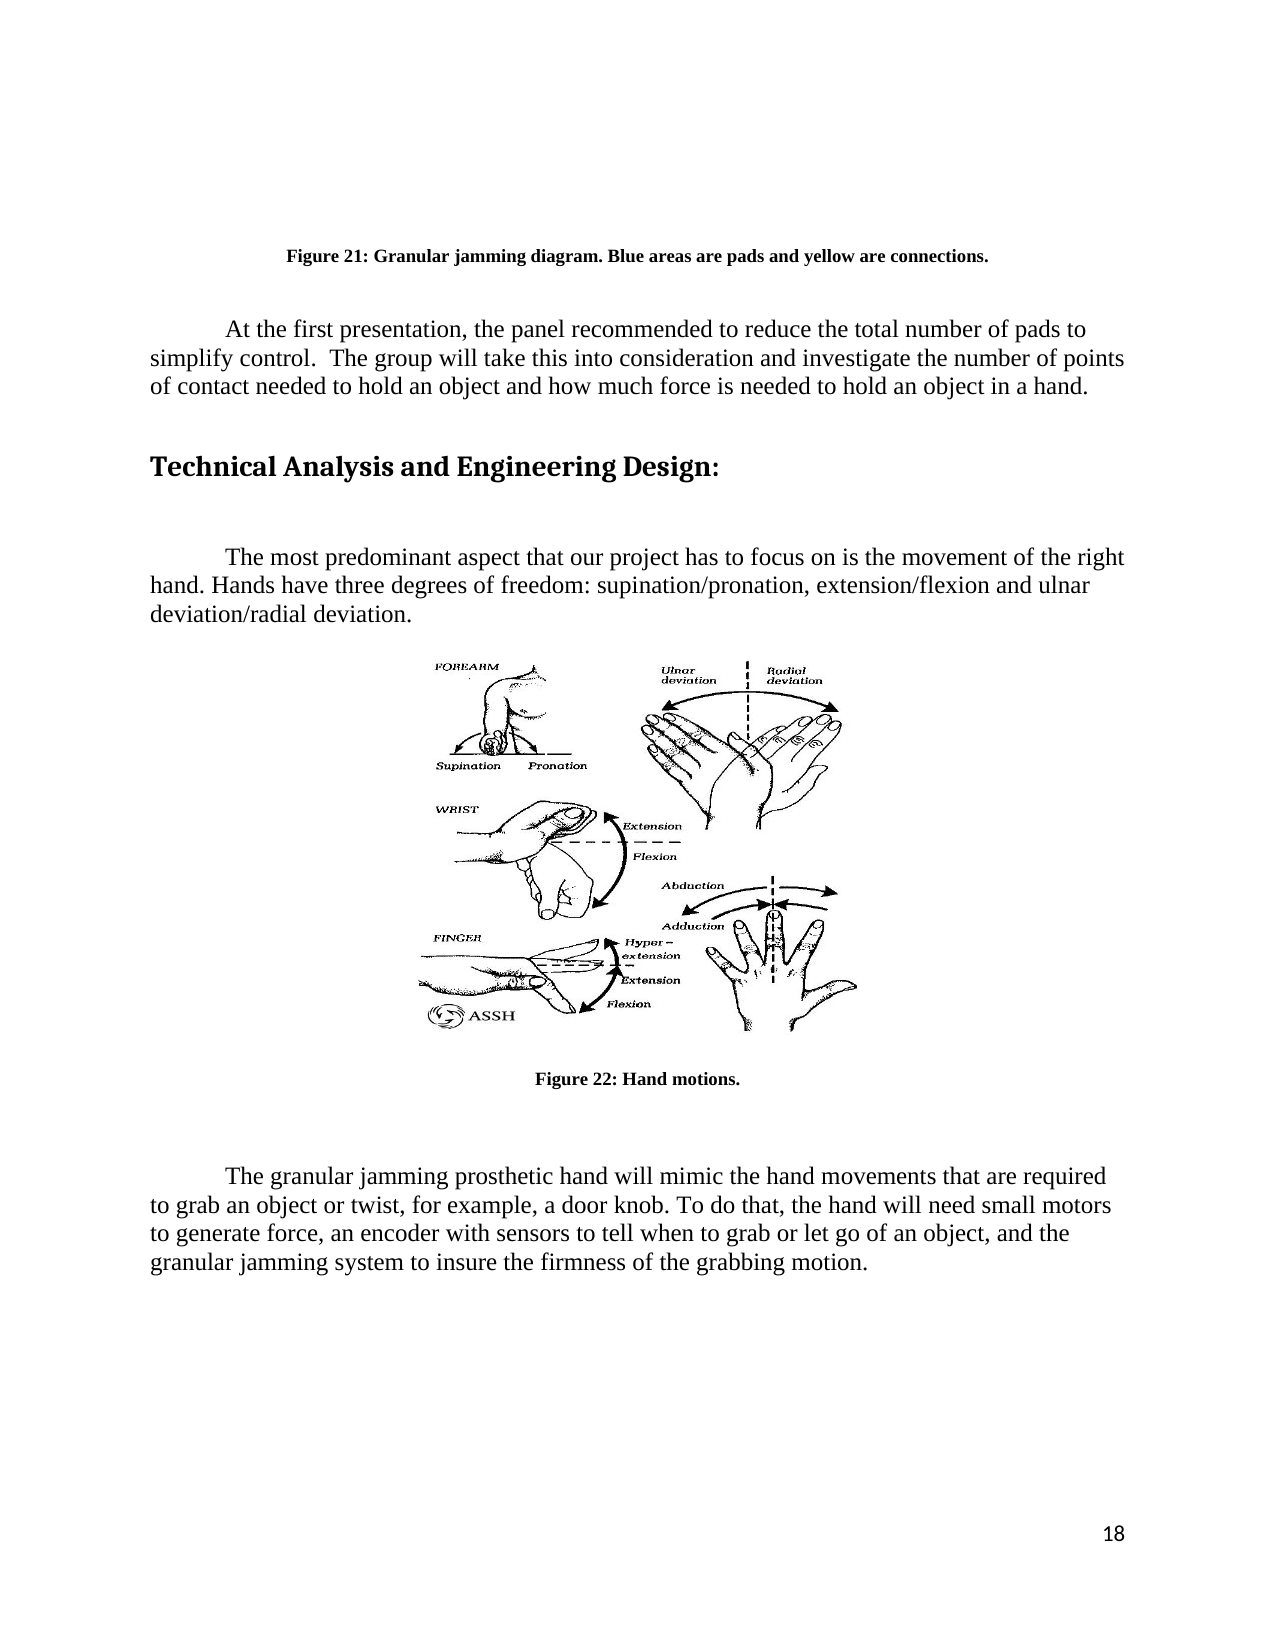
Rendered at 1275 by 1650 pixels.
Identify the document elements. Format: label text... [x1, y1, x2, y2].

picture [408, 648, 867, 1043]
text The granular jamming prosthetic hand will mimic the hand movements that are required to grab an object or twist, for example, a door knob. To do that, the hand will need small motors to generate force, an encoder with sensors to tell when to grab or let go of an object, and the granular jamming system to insure the firmness of the grabbing motion. [150, 1161, 1125, 1276]
text Figure 22: Hand motions. [150, 1067, 1125, 1089]
text The most predominant aspect that our project has to focus on is the movement of the right hand. Hands have three degrees of freedom: supination/pronation, extension/flexion and ulnar deviation/radial deviation. [150, 542, 1125, 628]
text At the first presentation, the panel recommended to reduce the total number of pads to simplify control. The group will take this into consideration and investigate the number of points of contact needed to hold an object and how much force is needed to hold an object in a hand. [150, 314, 1125, 400]
subtitle Technical Analysis and Engineering Design: [150, 450, 1125, 484]
text Figure 21: Granular jamming diagram. Blue areas are pads and yellow are connections. [150, 245, 1125, 267]
